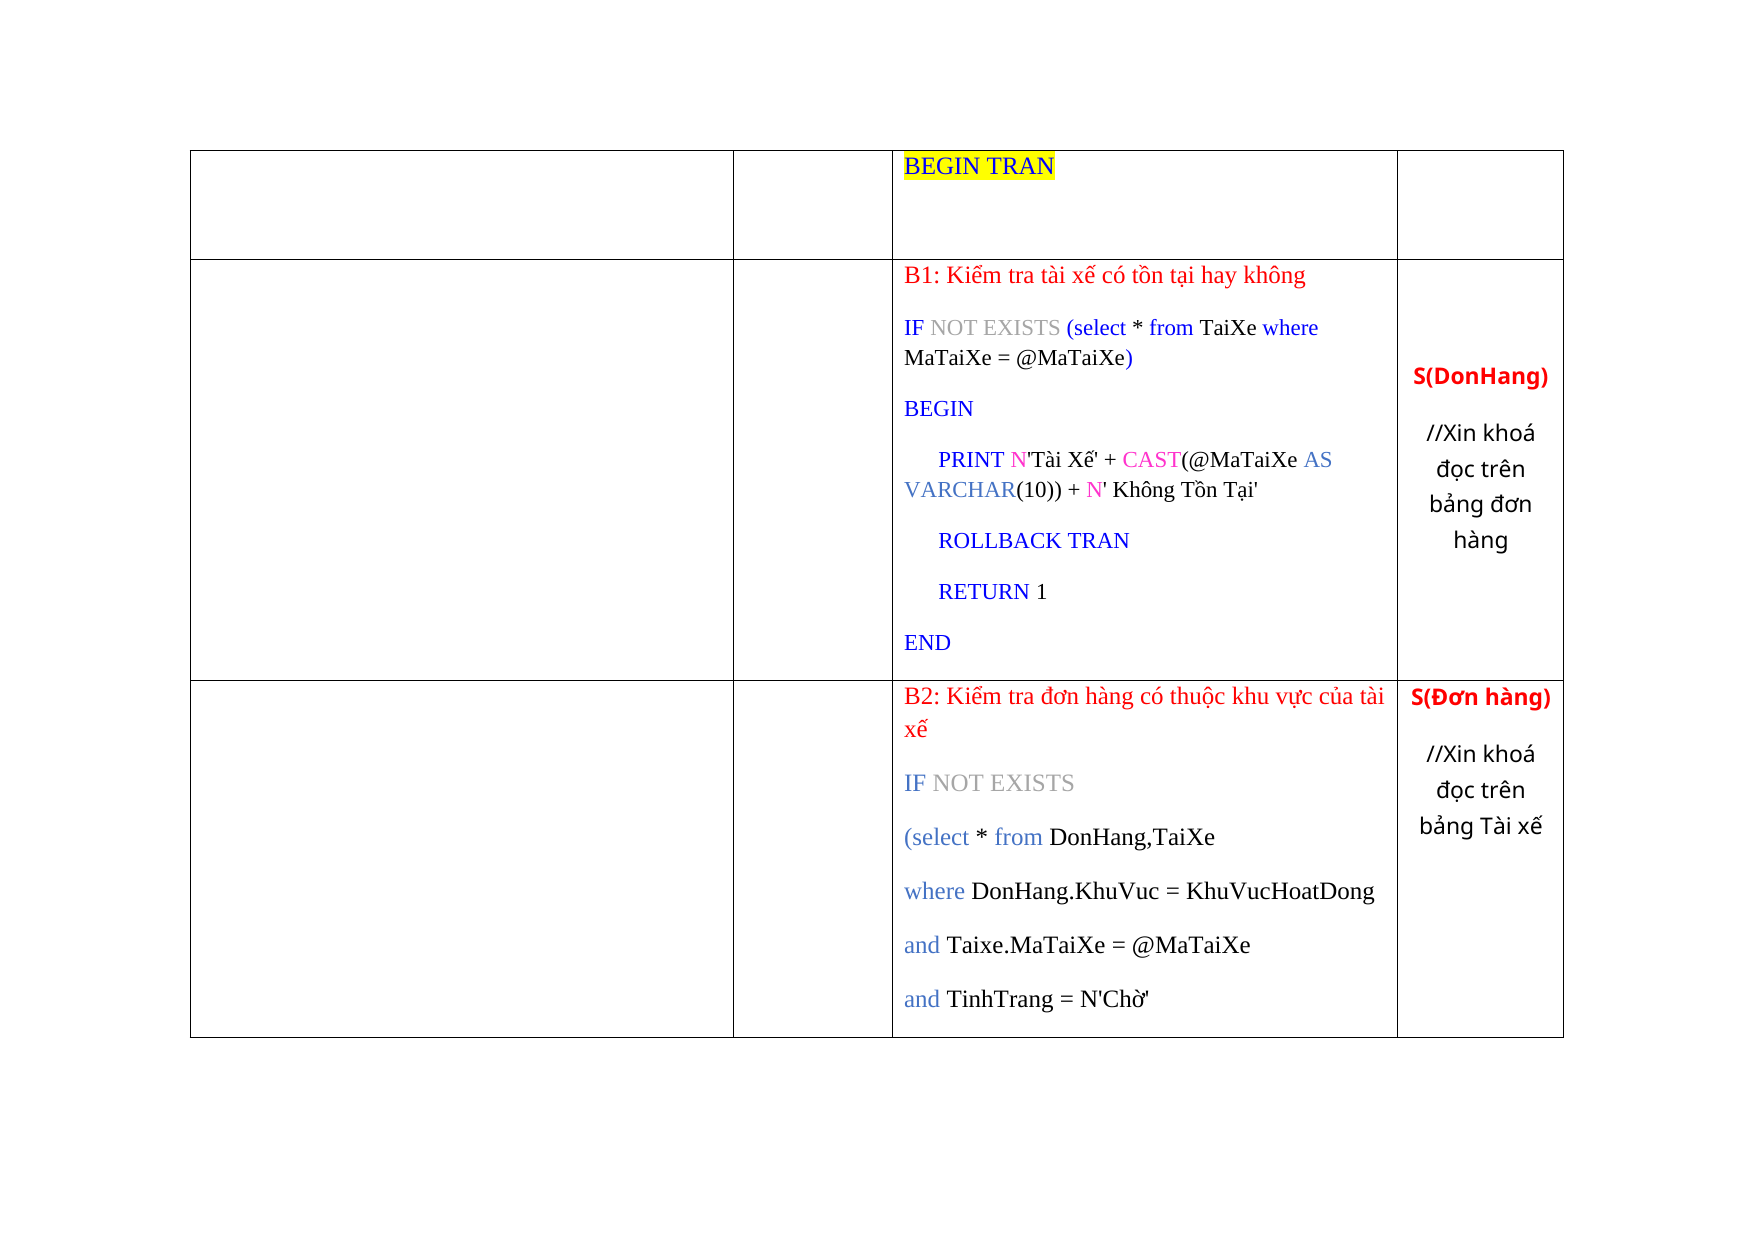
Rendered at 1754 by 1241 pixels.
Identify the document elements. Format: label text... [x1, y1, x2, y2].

table_cell B1: Kiểm tra tài xế có tồn tại hay không IF NOT EXISTS (select * from TaiXe where MaTaiXe = @MaTaiXe) BEGIN PRINT N'Tài Xế' + CAST(@MaTaiXe AS VARCHAR(10)) + N' Không Tồn Tại' ROLLBACK TRAN RETURN 1 END [893, 260, 1397, 680]
table_cell [734, 260, 892, 680]
table_cell S(Đơn hàng) //Xin khoá đọc trên bảng Tài xế [1398, 681, 1563, 1037]
table_cell [191, 151, 733, 259]
table_cell BEGIN TRAN [893, 151, 1397, 259]
table_cell [191, 260, 733, 680]
table_cell [1398, 151, 1563, 259]
table_cell [734, 151, 892, 259]
table_cell [191, 681, 733, 1037]
table_cell S(DonHang) //Xin khoá đọc trên bảng đơn hàng [1398, 260, 1563, 680]
table_cell [734, 681, 892, 1037]
